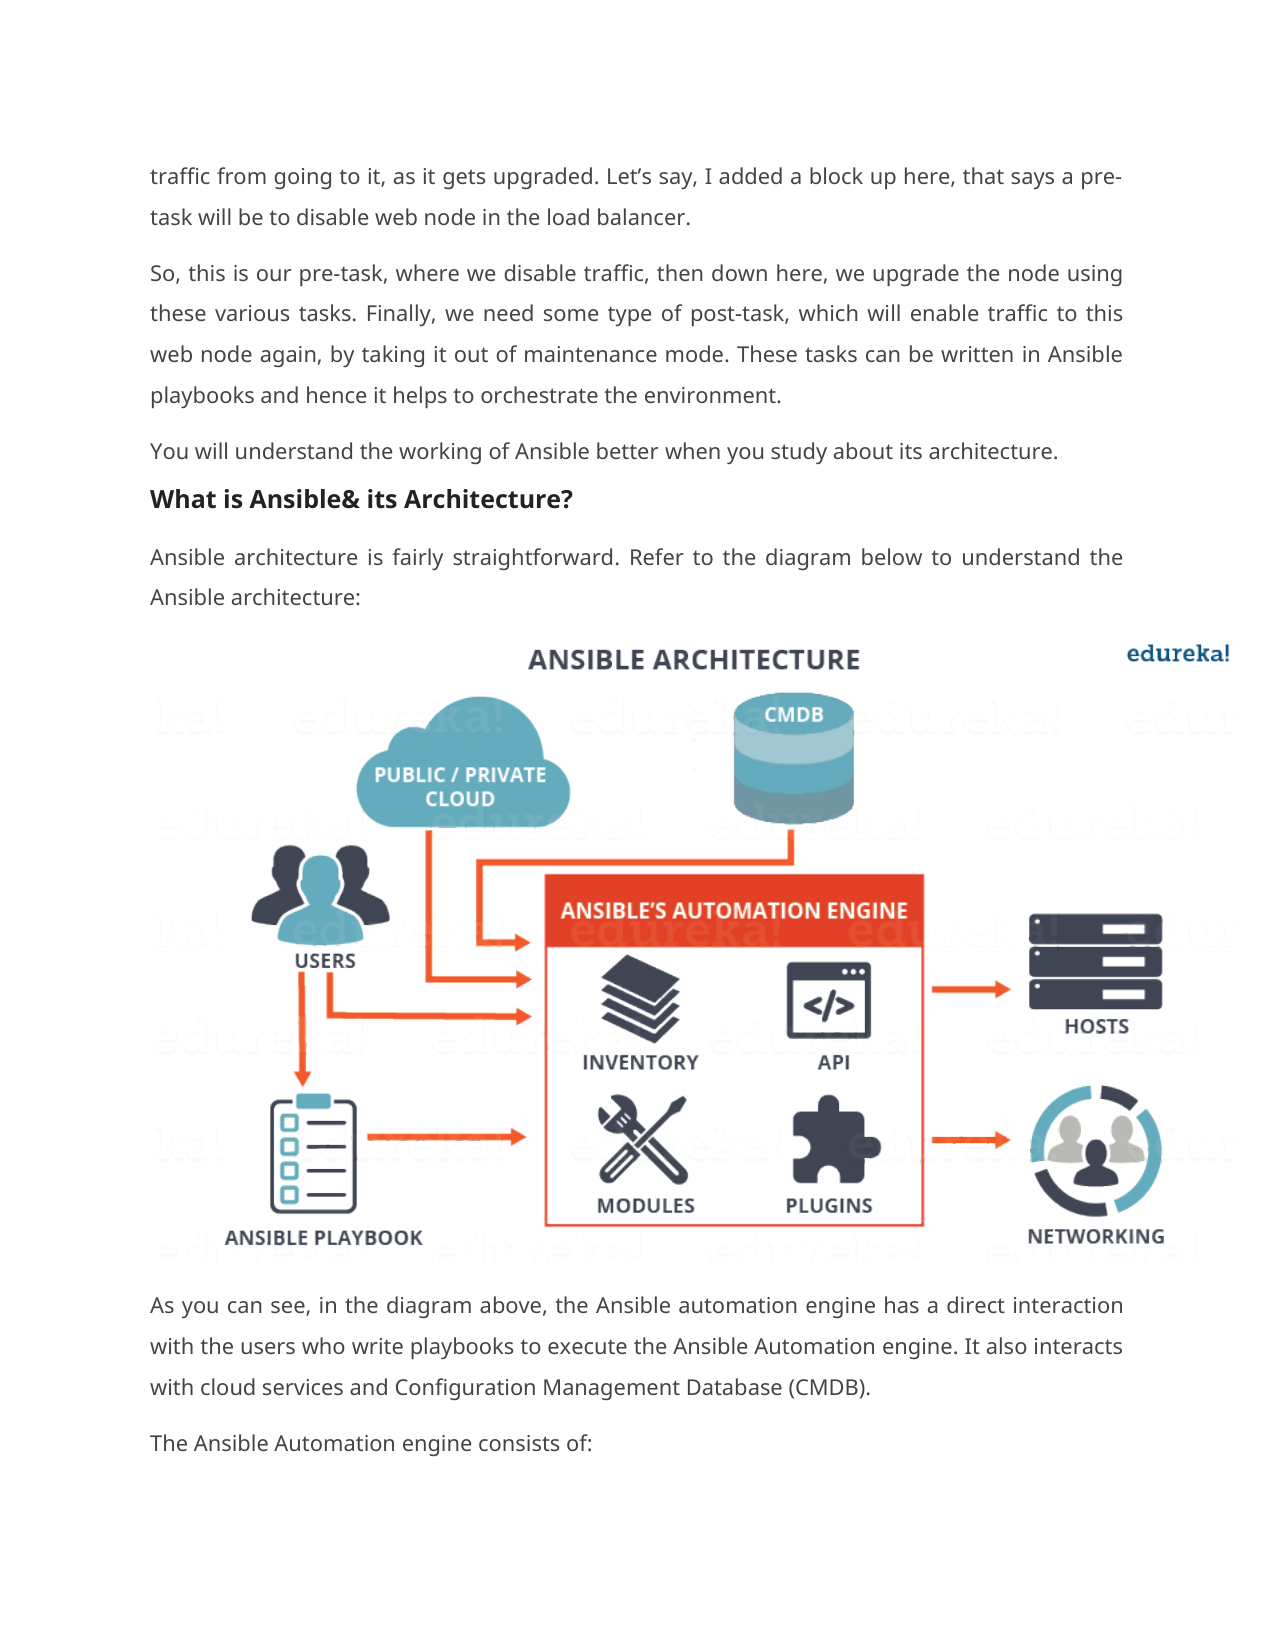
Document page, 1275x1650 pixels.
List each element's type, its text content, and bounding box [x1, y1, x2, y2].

text So, this is our pre-task, where we disable traffic, then down here, we upgrade the node using these various tasks. Finally, we need some type of post-task, which will enable traffic to this web node again, by taking it out of maintenance mode. These tasks can be written in Ansible playbooks and hence it helps to orchestrate the environment. [150, 247, 1125, 409]
text Ansible architecture is fairly straightforward. Refer to the diagram below to understand the Ansible architecture: [150, 531, 1125, 612]
text The Ansible Automation engine consists of: [150, 1417, 1125, 1458]
text You will understand the working of Ansible better when you study about its architecture. [150, 425, 1125, 466]
text What is Ansible& its Architecture? [150, 481, 1125, 515]
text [150, 150, 1125, 231]
text As you can see, in the diagram above, the Ansible automation engine has a direct interaction with the users who write playbooks to execute the Ansible Automation engine. It also interacts with cloud services and Configuration Management Database (CMDB). [150, 1280, 1125, 1402]
picture [150, 627, 1239, 1264]
